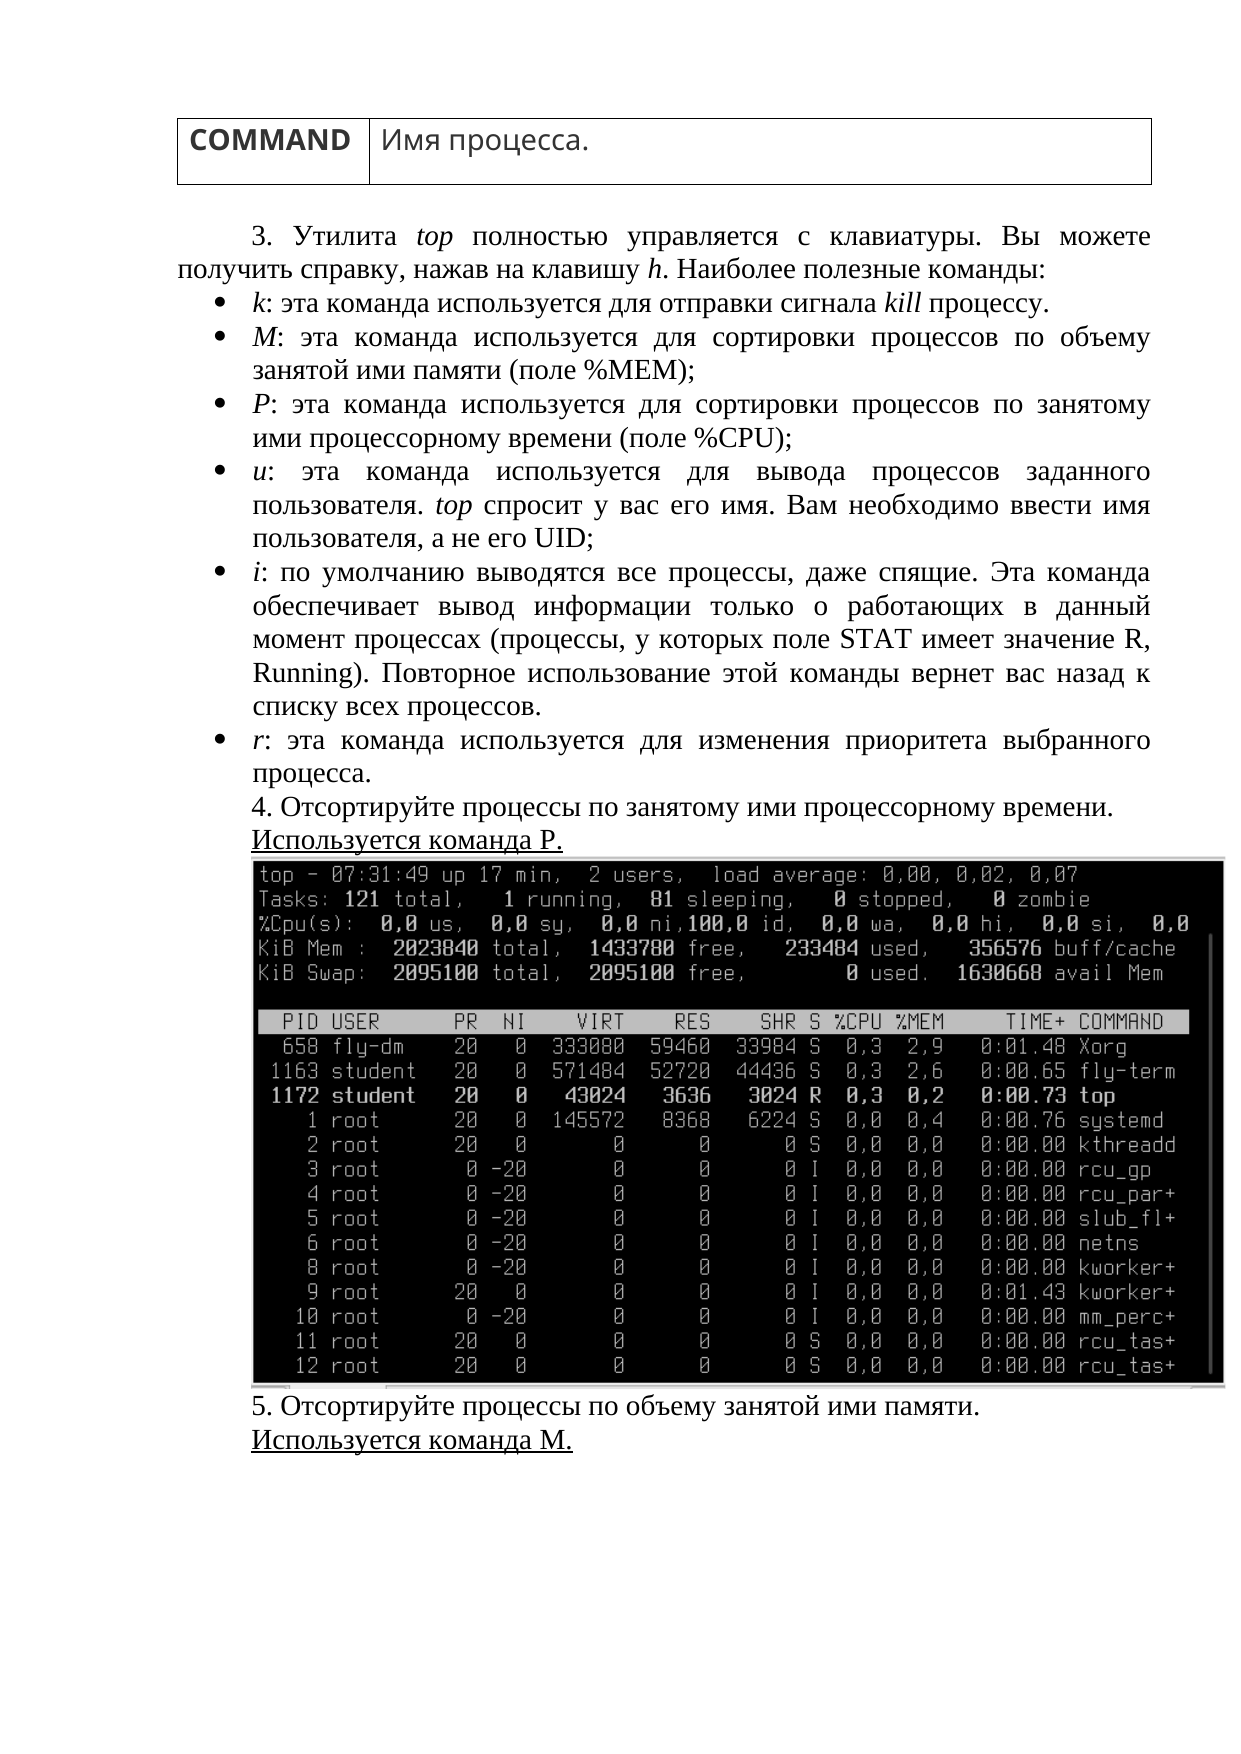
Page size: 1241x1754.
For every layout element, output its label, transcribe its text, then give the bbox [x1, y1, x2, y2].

text Используется команда P. [177, 822, 1152, 856]
table_cell Имя процесса. [370, 119, 1151, 183]
list M: эта команда используется для сортировки процессов по объему занятой ими памяти (поле %MEM); [215, 319, 1152, 386]
table_cell COMMAND [178, 119, 369, 183]
list r: эта команда используется для изменения приоритета выбранного процесса. [215, 722, 1152, 789]
text 4. Отсортируйте процессы по занятому ими процессорному времени. [177, 789, 1152, 822]
picture [251, 856, 1226, 1389]
list k: эта команда используется для отправки сигнала kill процессу. [215, 285, 1152, 319]
list u: эта команда используется для вывода процессов заданного пользователя. top спросит у вас его имя. Вам необходимо ввести имя пользователя, а не его UID; [215, 453, 1152, 554]
text 5. Отсортируйте процессы по объему занятой ими памяти. [177, 1388, 1152, 1422]
list i: по умолчанию выводятся все процессы, даже спящие. Эта команда обеспечивает вывод информации только о работающих в данный момент процессах (процессы, у которых поле STAT имеет значение R, Running). Повторное использование этой команды вернет вас назад к списку всех процессов. [215, 554, 1152, 722]
text 3. Утилита top полностью управляется с клавиатуры. Вы можете получить справку, нажав на клавишу h. Наиболее полезные команды: [177, 218, 1152, 285]
text Используется команда M. [177, 1422, 1152, 1456]
list P: эта команда используется для сортировки процессов по занятому ими процессорному времени (поле %CPU); [215, 386, 1152, 453]
